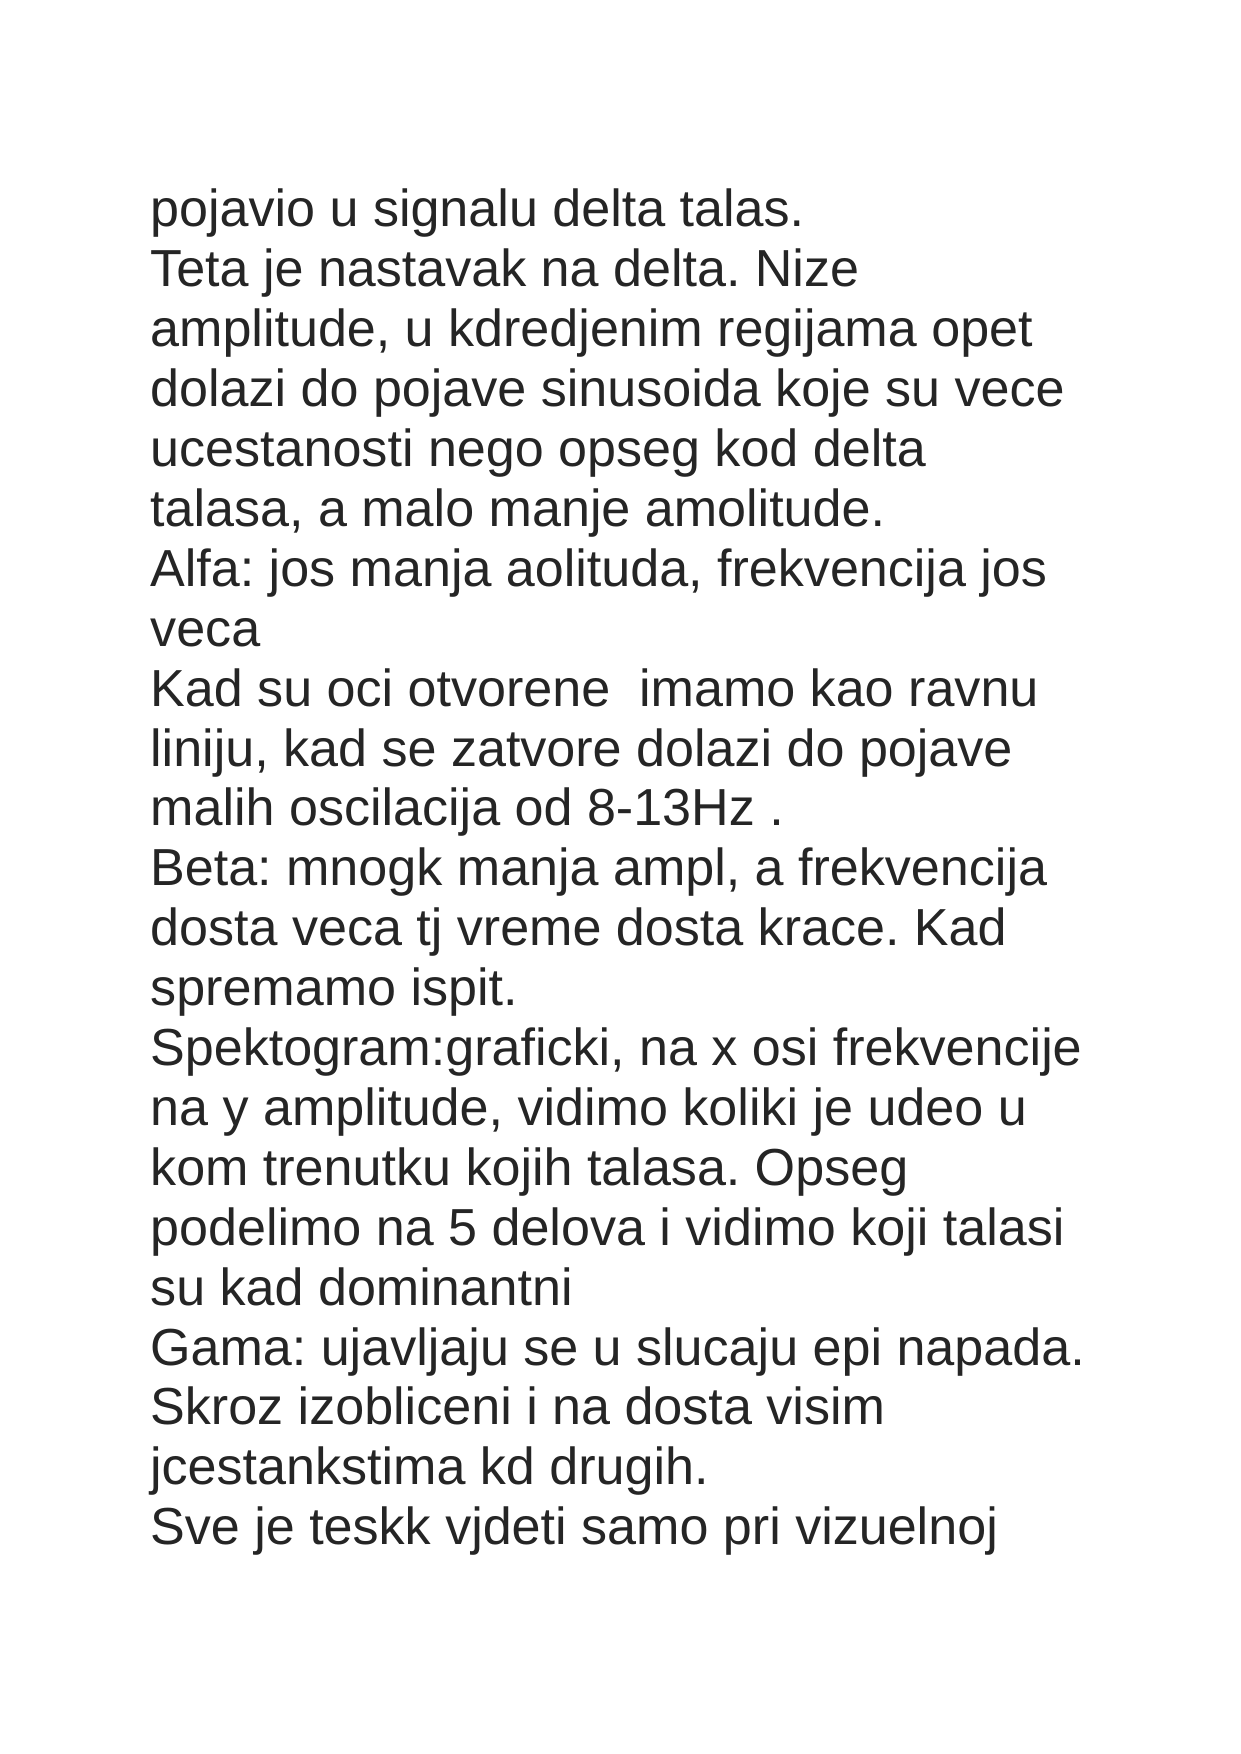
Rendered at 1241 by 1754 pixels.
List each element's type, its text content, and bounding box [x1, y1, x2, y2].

text Kad su oci otvorene imamo kao ravnu liniju, kad se zatvore dolazi do pojave malih oscilacija od 8-13Hz . [150, 663, 1090, 843]
text Beta: mnogk manja ampl, a frekvencija dosta veca tj vreme dosta krace. Kad spremamo ispit. [150, 843, 1090, 1023]
text Gama: ujavljaju se u slucaju epi napada. Skroz izobliceni i na dosta visim jcestankstima kd drugih. [150, 1322, 1090, 1502]
text Spektogram:graficki, na x osi frekvencije na y amplitude, vidimo koliki je udeo u kom trenutku kojih talasa. Opseg podelimo na 5 delova i vidimo koji talasi su kad dominantni [150, 1023, 1090, 1322]
text pojavio u signalu delta talas. [150, 184, 1090, 244]
text Alfa: jos manja aolituda, frekvencija jos veca [150, 543, 1090, 663]
text Teta je nastavak na delta. Nize amplitude, u kdredjenim regijama opet dolazi do pojave sinusoida koje su vece ucestanosti nego opseg kod delta talasa, a malo manje amolitude. [150, 244, 1090, 543]
